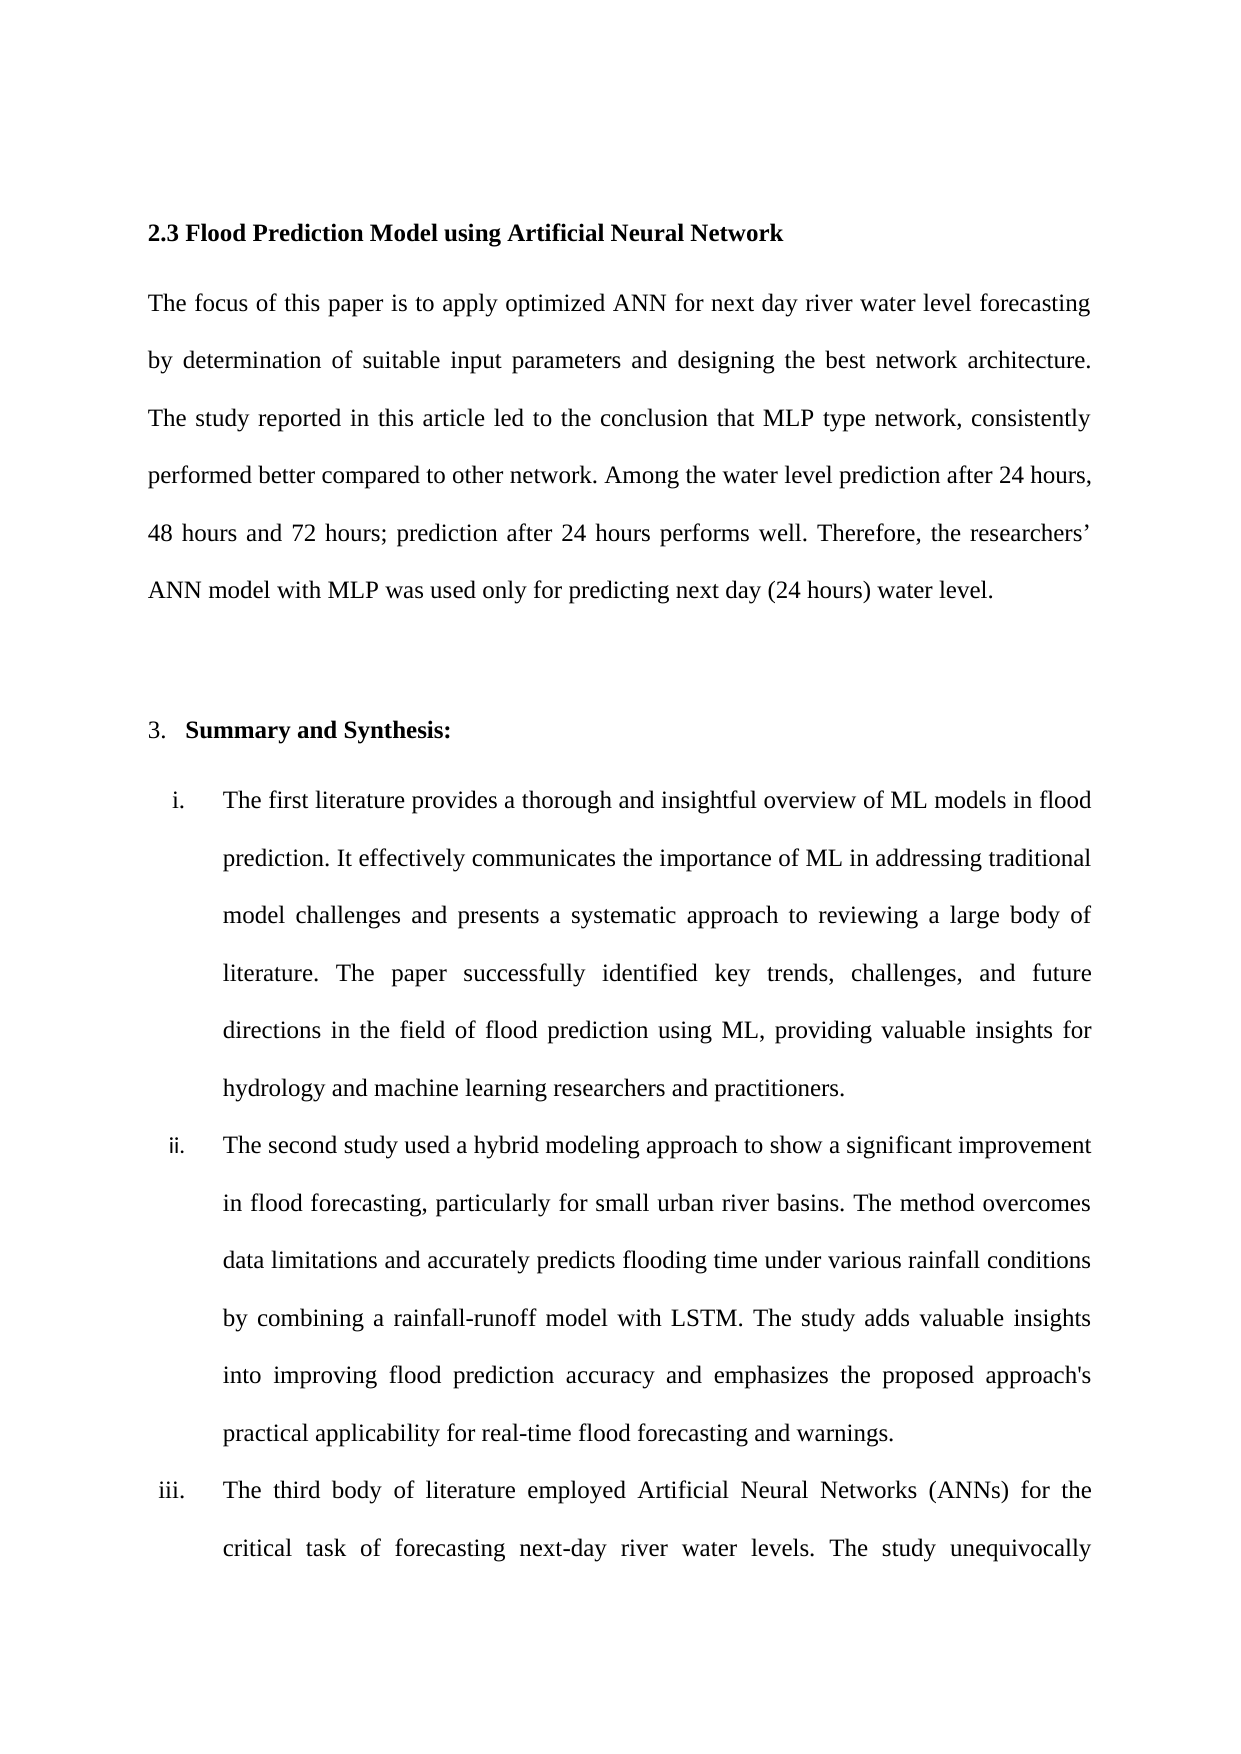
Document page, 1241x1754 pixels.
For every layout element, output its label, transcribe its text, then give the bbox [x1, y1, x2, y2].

list The first literature provides a thorough and insightful overview of ML models in flood prediction. It effectively communicates the importance of ML in addressing traditional model challenges and presents a systematic approach to reviewing a large body of literature. The paper successfully identified key trends, challenges, and future directions in the field of flood prediction using ML, providing valuable insights for hydrology and machine learning researchers and practitioners. [185, 785, 1093, 1101]
text The focus of this paper is to apply optimized ANN for next day river water level forecasting by determination of suitable input parameters and designing the best network architecture. The study reported in this article led to the conclusion that MLP type network, consistently performed better compared to other network. Among the water level prediction after 24 hours, 48 hours and 72 hours; prediction after 24 hours performs well. Therefore, the researchers’ ANN model with MLP was used only for predicting next day (24 hours) water level. [148, 288, 1093, 604]
list Summary and Synthesis: [148, 715, 1093, 744]
text 2.3 Flood Prediction Model using Artificial Neural Network [148, 218, 1093, 246]
